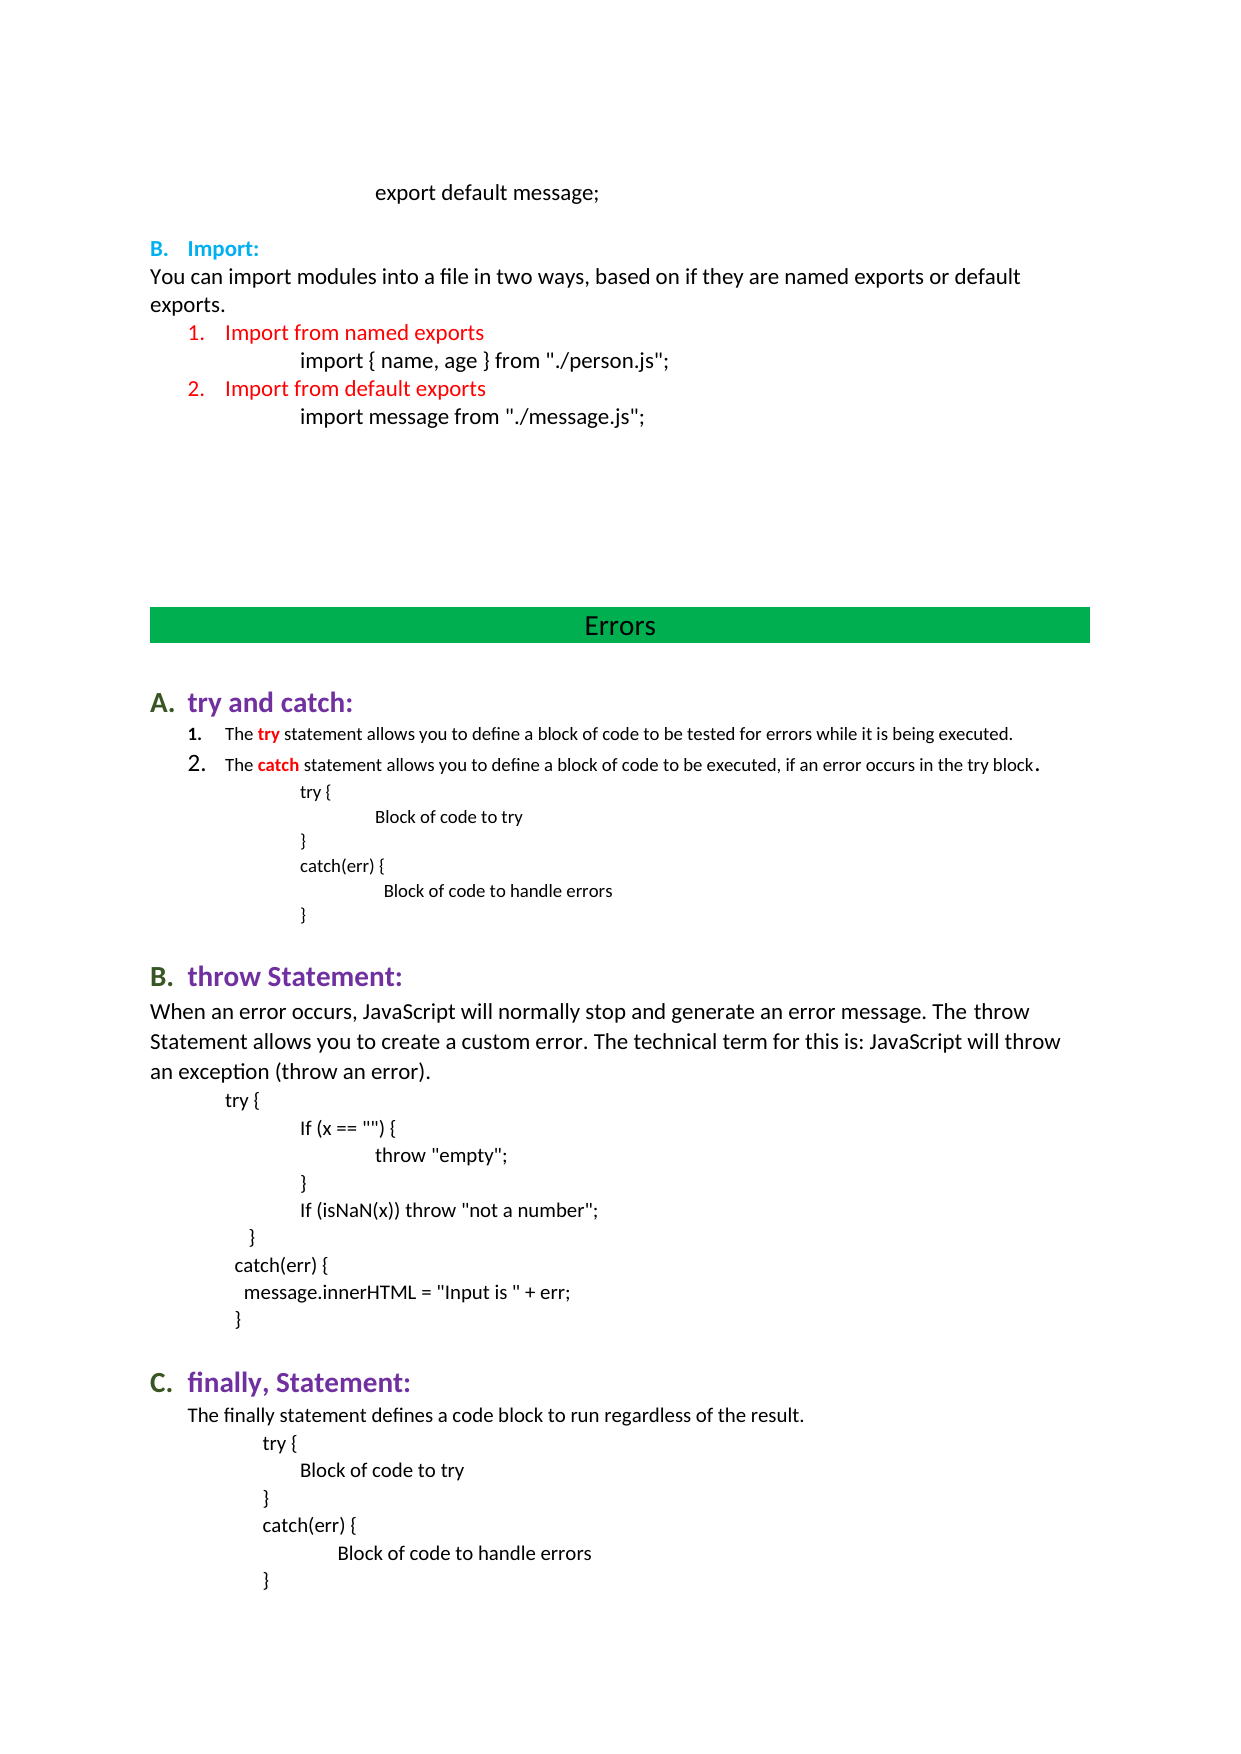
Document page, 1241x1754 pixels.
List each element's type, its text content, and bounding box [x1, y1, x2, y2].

text try { [300, 780, 1090, 803]
text Block of code to handle errors } [300, 879, 1090, 926]
text } [262, 1567, 1090, 1592]
text } [225, 1307, 1090, 1332]
text The finally statement defines a code block to run regardless of the result. [187, 1403, 1090, 1428]
text catch(err) { [262, 1512, 1090, 1538]
text If (isNaN(x)) throw "not a number"; [300, 1197, 1090, 1222]
text Statement allows you to create a custom error. The technical term for this is: JavaScript will throw an exception (throw an error). [150, 1027, 1090, 1085]
list Import: [150, 234, 1090, 262]
text } [262, 1485, 1090, 1510]
text try { [262, 1430, 1090, 1456]
text Block of code to handle errors [262, 1540, 1090, 1565]
list The try statement allows you to define a block of code to be tested for errors while it is being executed. [187, 722, 1090, 745]
text throw "empty"; [300, 1142, 1090, 1168]
text Block of code to try [262, 1457, 1090, 1483]
list Import from named exports [187, 318, 1090, 346]
text catch(err) { [225, 1252, 1090, 1277]
text export default message; [375, 178, 1090, 206]
list Import from default exports [187, 374, 1090, 402]
text When an error occurs, JavaScript will normally stop and generate an error message. The throw [150, 997, 1090, 1025]
text try { [150, 1087, 1090, 1113]
text import message from "./message.js"; [225, 402, 1090, 430]
text message.innerHTML = "Input is " + err; [225, 1279, 1090, 1305]
list try and catch: [150, 684, 1090, 720]
list finally, Statement: [150, 1364, 1090, 1400]
text } [300, 1170, 1090, 1195]
subtitle Errors [150, 607, 1090, 643]
text Block of code to try } catch(err) { [300, 805, 1090, 877]
list throw Statement: [150, 958, 1090, 994]
list The catch statement allows you to define a block of code to be executed, if an error occurs in the try block. [187, 747, 1090, 778]
text If (x == "") { [300, 1115, 1090, 1140]
text You can import modules into a file in two ways, based on if they are named exports or default exports. [150, 262, 1090, 318]
text } [150, 1224, 1090, 1250]
text import { name, age } from "./person.js"; [225, 346, 1090, 374]
